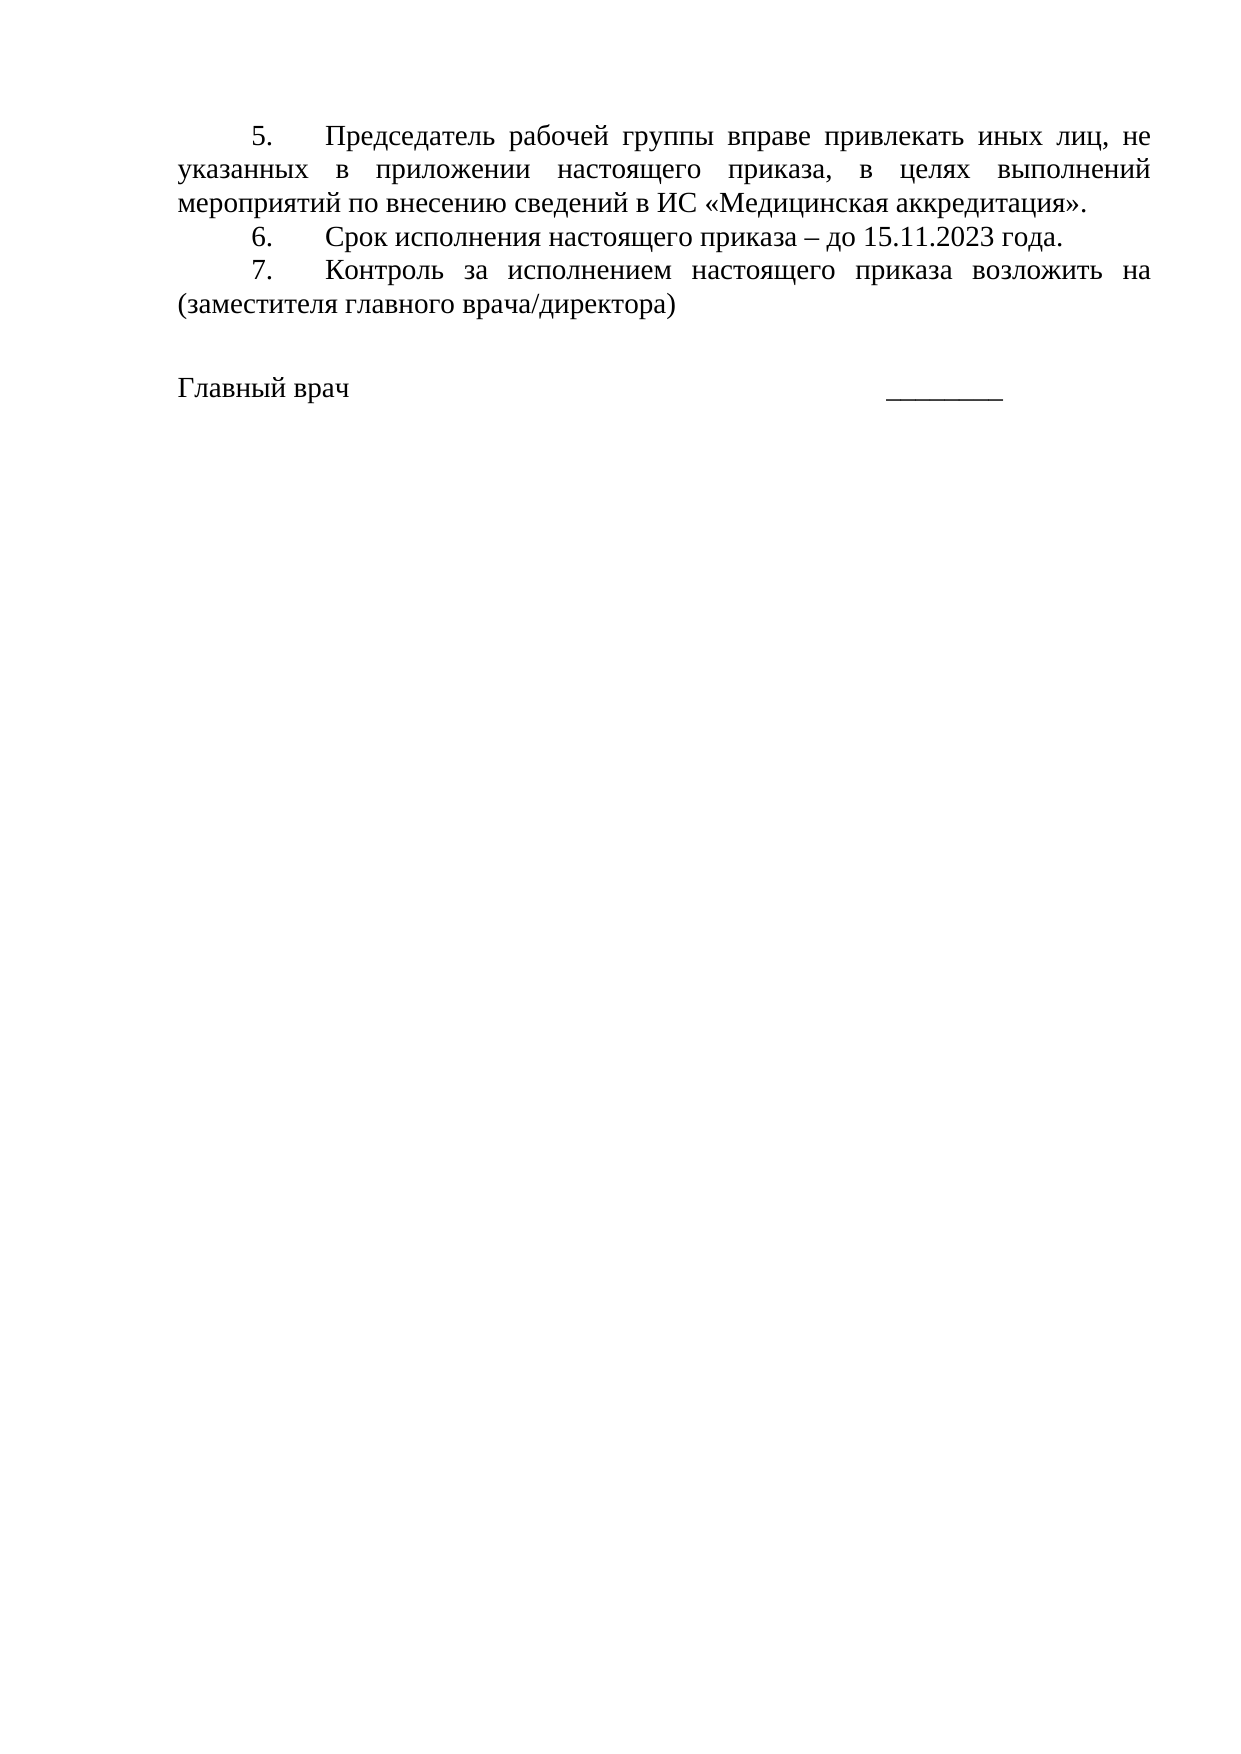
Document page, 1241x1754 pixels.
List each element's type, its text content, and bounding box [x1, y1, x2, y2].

list Главный врач ________ [177, 370, 1152, 403]
list Срок исполнения настоящего приказа – до 15.11.2023 года. [177, 219, 1152, 252]
list Контроль за исполнением настоящего приказа возложить на (заместителя главного врача/директора) [177, 252, 1152, 319]
list Председатель рабочей группы вправе привлекать иных лиц, не указанных в приложении настоящего приказа, в целях выполнений мероприятий по внесению сведений в ИС «Медицинская аккредитация». [177, 118, 1152, 219]
